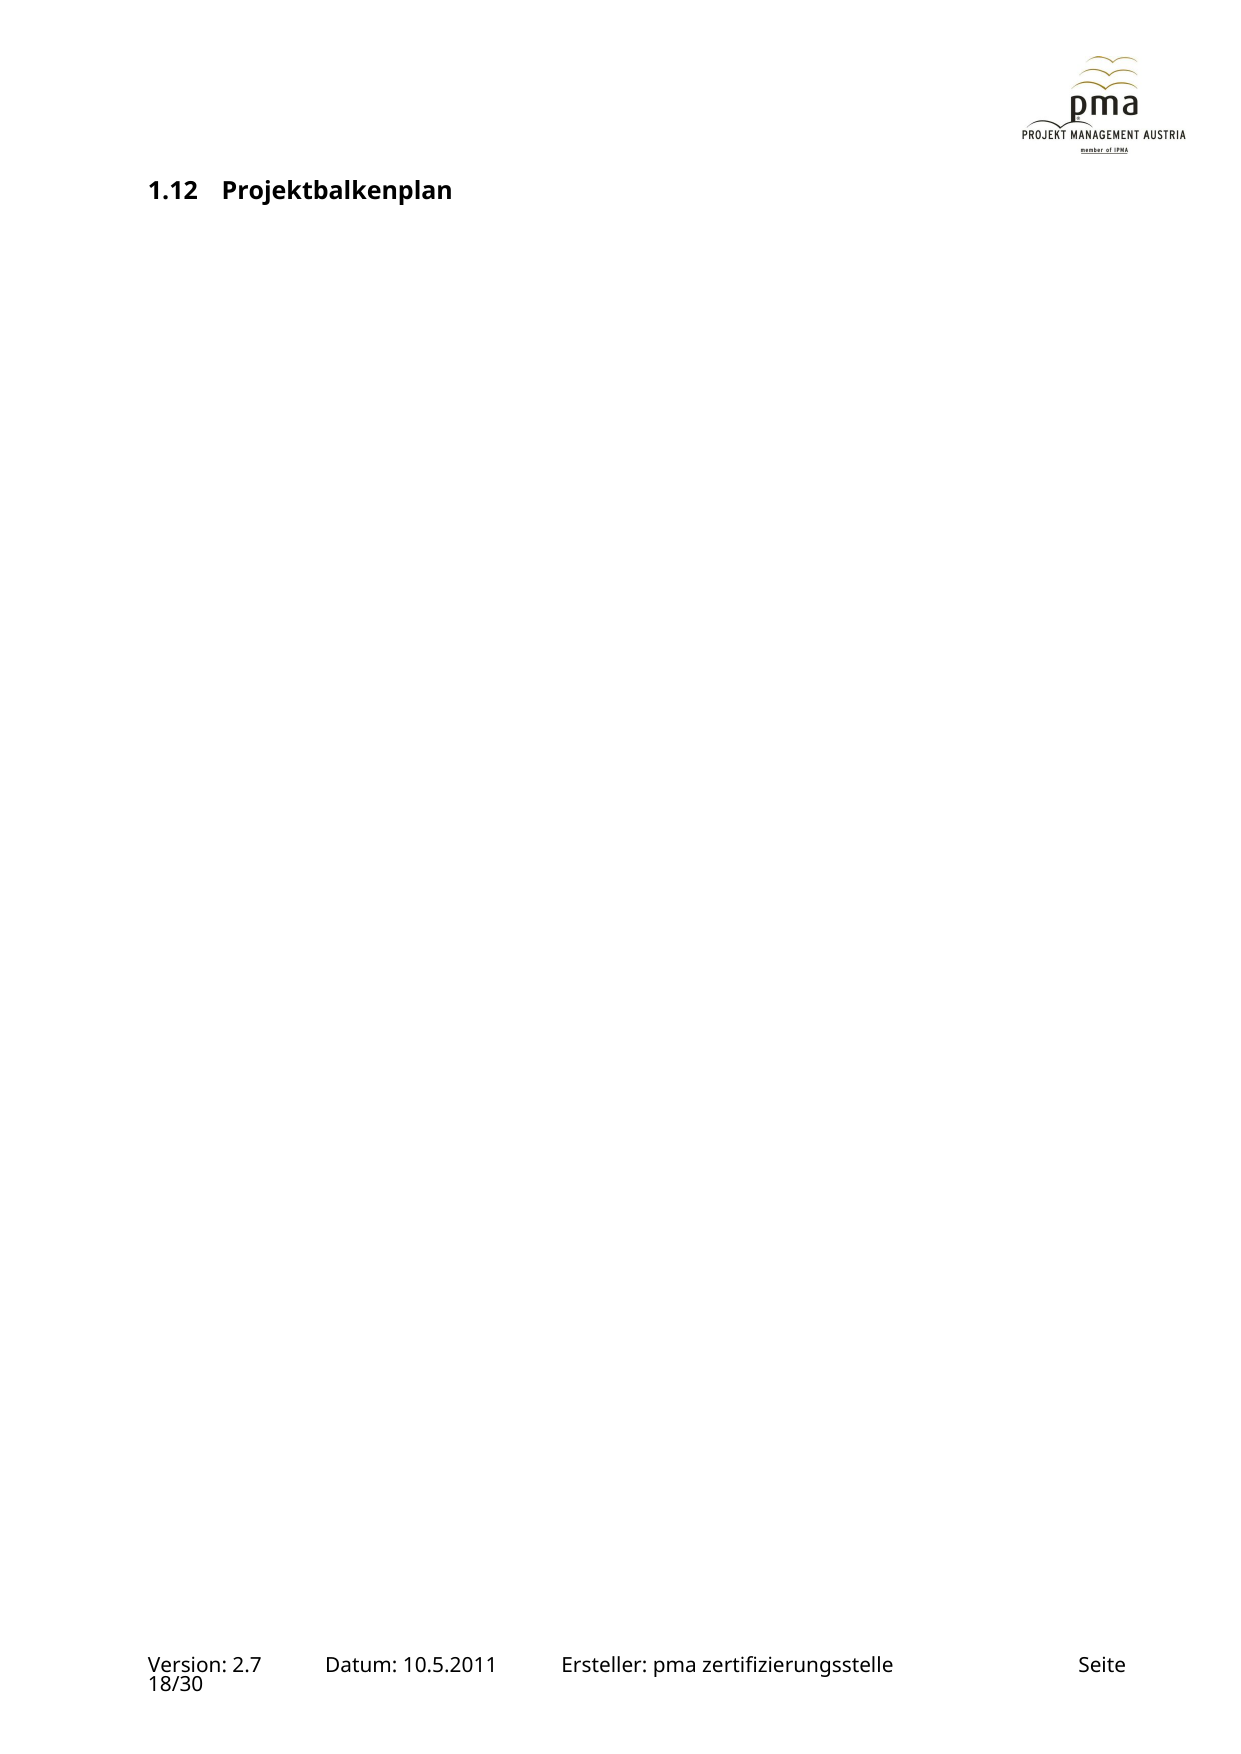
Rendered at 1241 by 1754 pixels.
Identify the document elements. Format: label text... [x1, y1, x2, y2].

picture [1021, 56, 1187, 154]
subtitle Projektbalkenplan [148, 173, 1181, 207]
